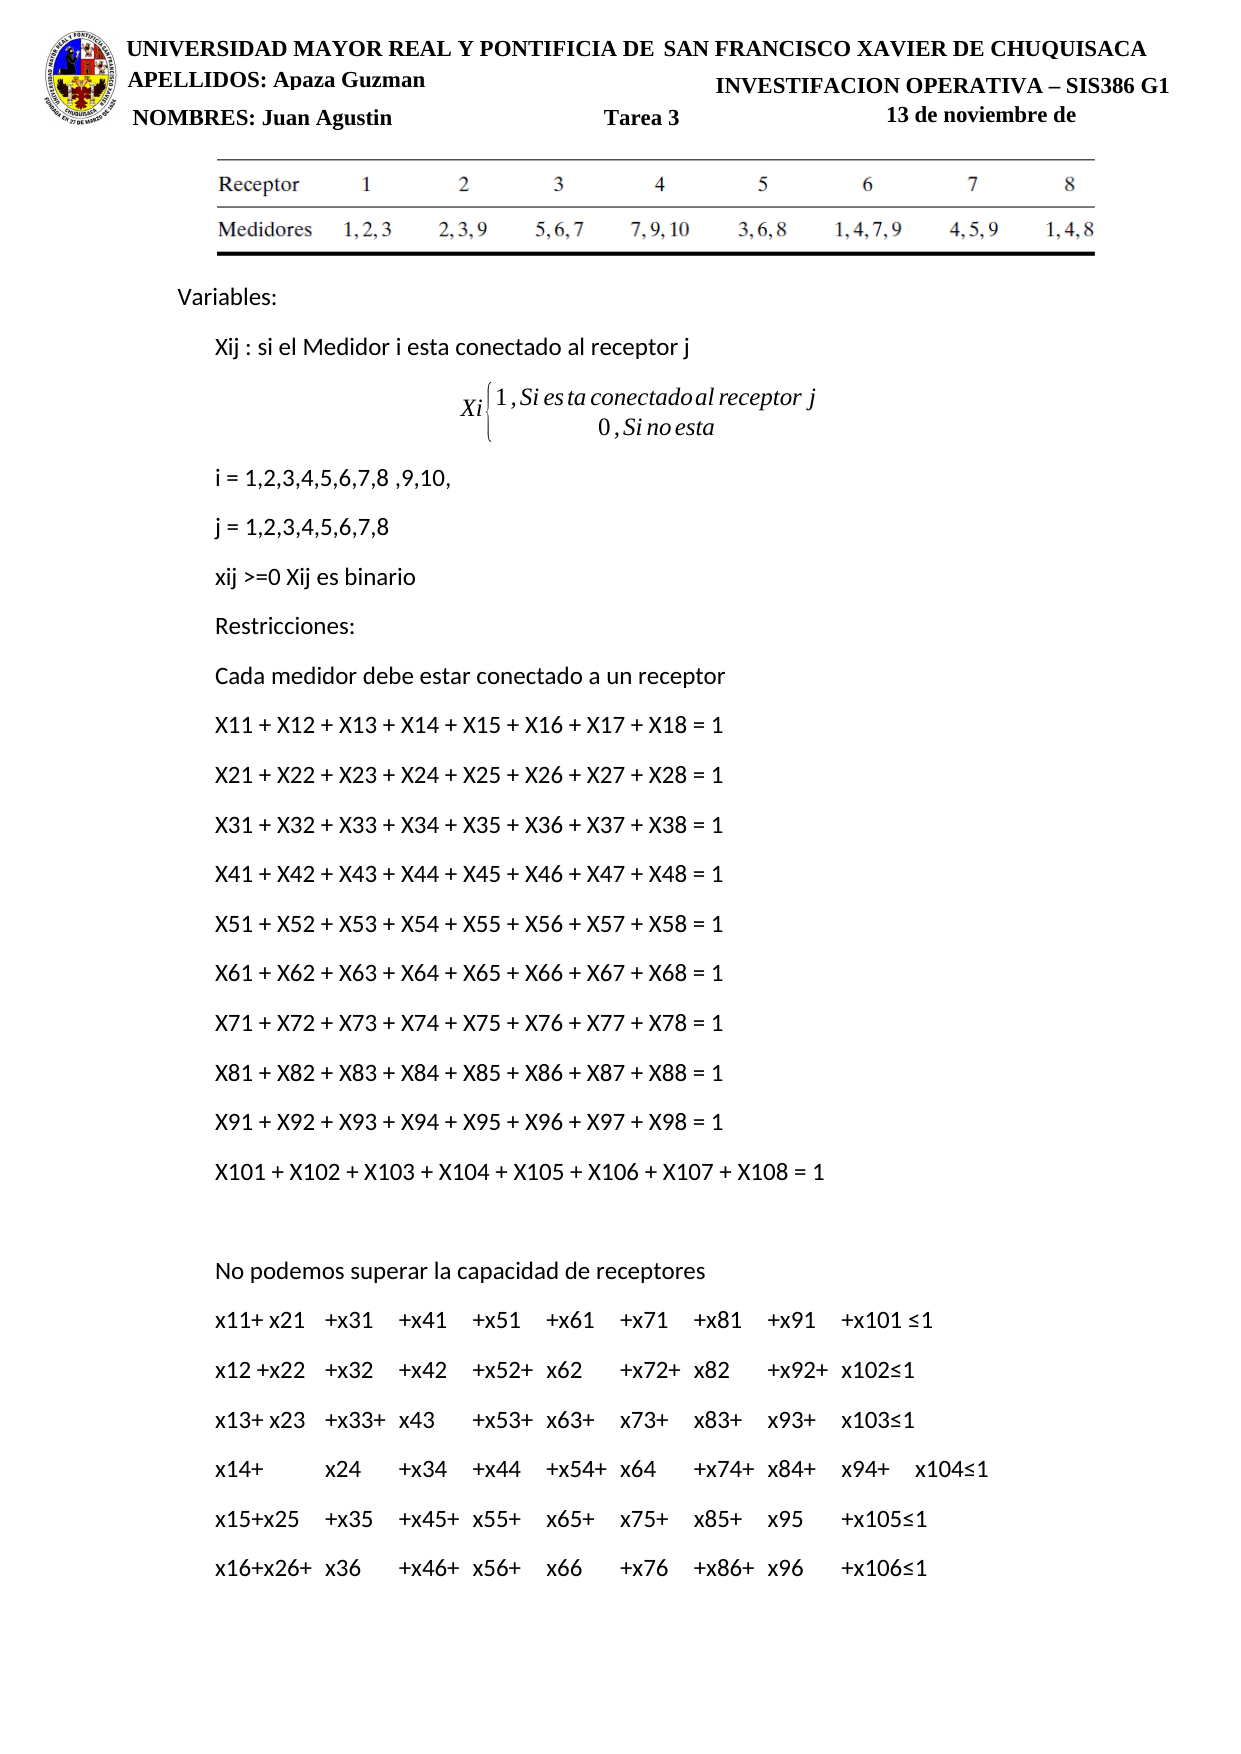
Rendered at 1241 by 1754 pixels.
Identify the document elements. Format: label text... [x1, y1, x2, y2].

text X101 + X102 + X103 + X104 + X105 + X106 + X107 + X108 = 1 [215, 1156, 1063, 1186]
text X21 + X22 + X23 + X24 + X25 + X26 + X27 + X28 = 1 [215, 759, 1063, 790]
text X51 + X52 + X53 + X54 + X55 + X56 + X57 + X58 = 1 [215, 908, 1063, 938]
text i = 1,2,3,4,5,6,7,8 ,9,10, [215, 462, 1063, 492]
text X11 + X12 + X13 + X14 + X15 + X16 + X17 + X18 = 1 [215, 710, 1063, 740]
text x12 +x22 +x32 +x42 +x52+ x62 +x72+ x82 +x92+ x102≤1 [215, 1354, 1063, 1385]
text Cada medidor debe estar conectado a un receptor [215, 660, 1063, 691]
text Variables: [177, 282, 1063, 312]
text X61 + X62 + X63 + X64 + X65 + X66 + X67 + X68 = 1 [215, 958, 1063, 988]
text x13 + x23 +x33+ x43 +x53+ x63+ x73+ x83+ x93+ x103≤1 [215, 1404, 1063, 1434]
text Restricciones: [215, 611, 1063, 641]
text x14+ x24 +x34 +x44 +x54+ x64 +x74+ x84+ x94+ x104≤1 [215, 1453, 1063, 1484]
text X91 + X92 + X93 + X94 + X95 + X96 + X97 + X98 = 1 [215, 1106, 1063, 1137]
text X31 + X32 + X33 + X34 + X35 + X36 + X37 + X38 = 1 [215, 809, 1063, 839]
text xij >=0 Xij es binario [215, 561, 1063, 591]
text No podemos superar la capacidad de receptores [215, 1255, 1063, 1286]
text Xij : si el Medidor i esta conectado al receptor j [215, 331, 1063, 362]
text X71 + X72 + X73 + X74 + X75 + X76 + X77 + X78 = 1 [215, 1007, 1063, 1038]
picture [42, 29, 118, 126]
text X81 + X82 + X83 + X84 + X85 + X86 + X87 + X88 = 1 [215, 1057, 1063, 1087]
text X41 + X42 + X43 + X44 + X45 + X46 + X47 + X48 = 1 [215, 858, 1063, 889]
text x16 +x26+ x36 +x46+ x56+ x66 +x76 +x86+ x96 +x106≤1 [215, 1553, 1063, 1583]
text x11+ x21 +x31 +x41 +x51 +x61 +x71 +x81 +x91 +x101 ≤1 [215, 1305, 1063, 1335]
text x15 +x25 +x35 +x45+ x55+ x65+ x75+ x85+ x95 +x105≤1 [215, 1503, 1063, 1533]
text j = 1,2,3,4,5,6,7,8 [215, 511, 1063, 542]
